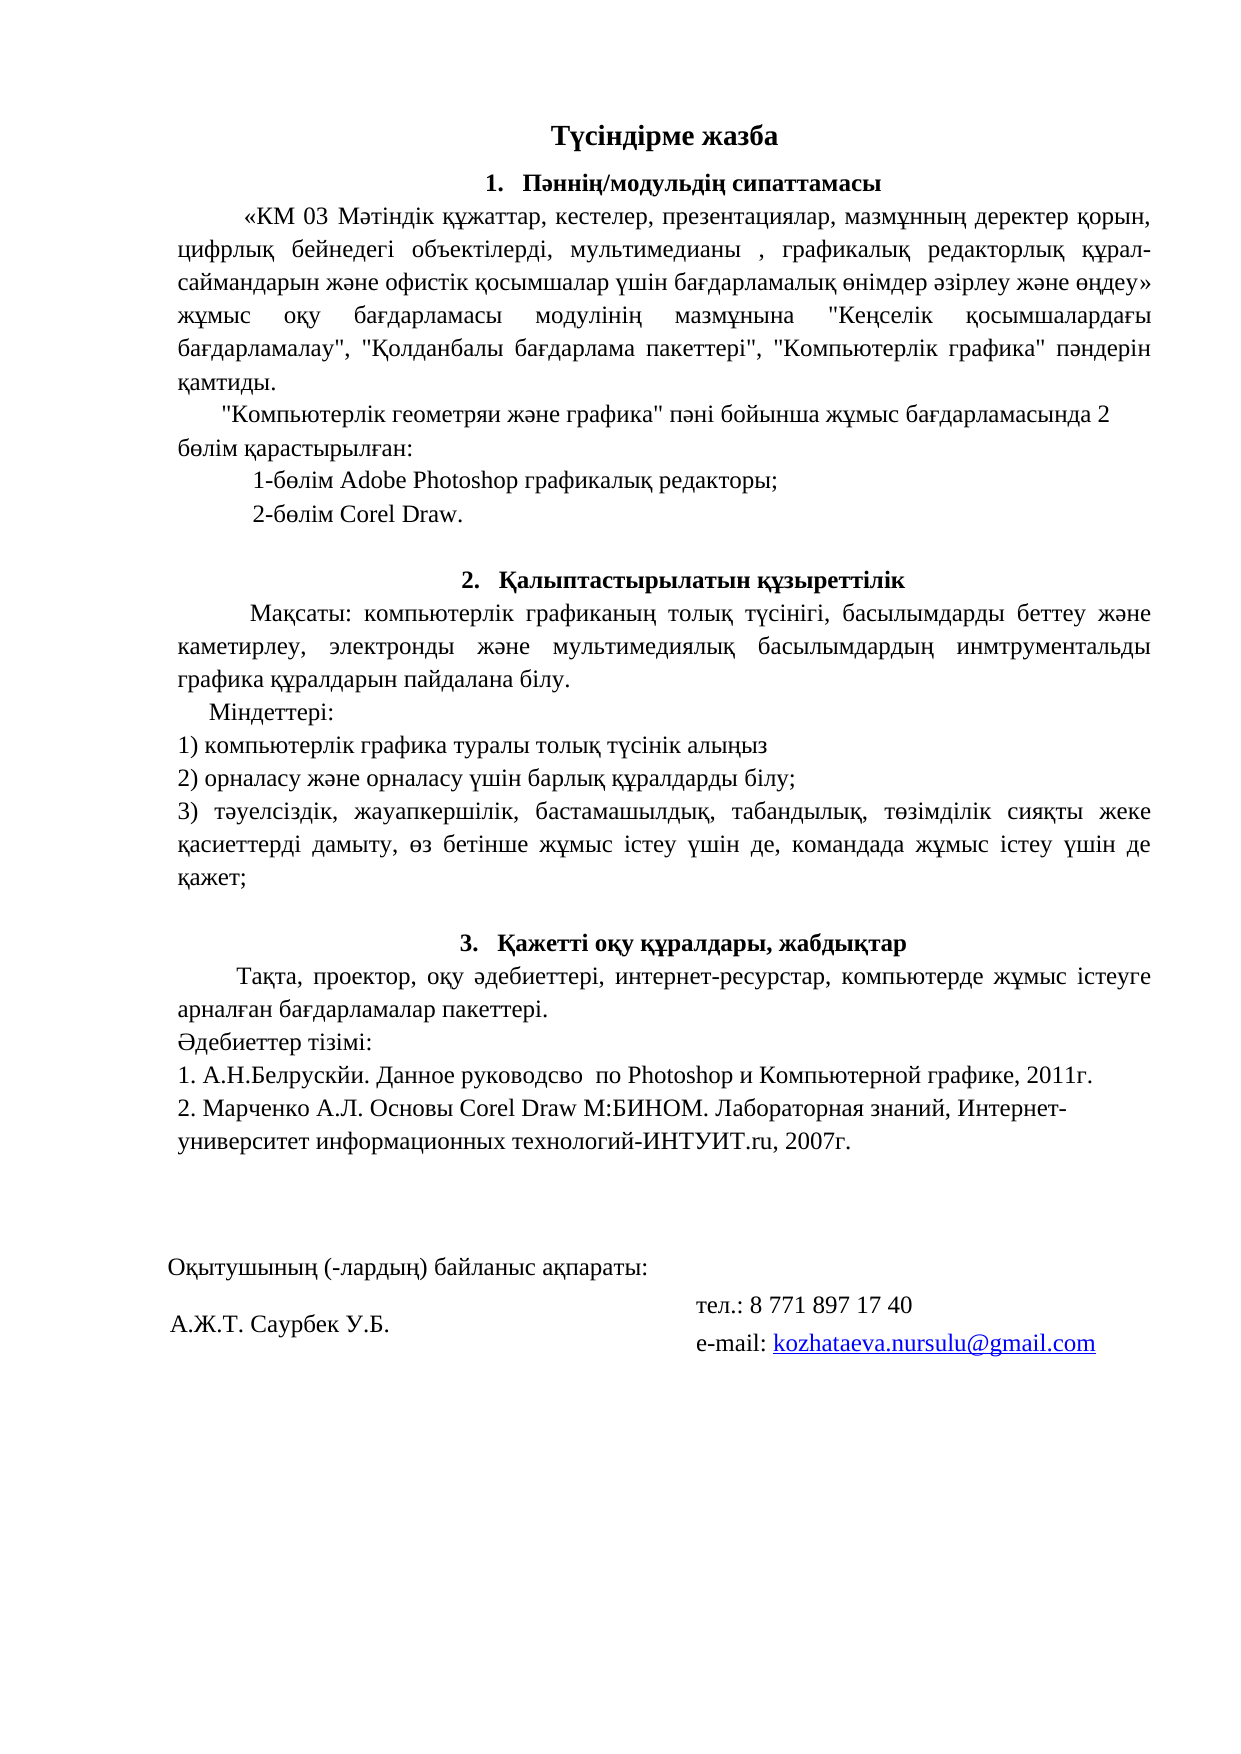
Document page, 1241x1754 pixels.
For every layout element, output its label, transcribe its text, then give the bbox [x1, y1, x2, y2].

text Әдебиеттер тізімі: [177, 1027, 1152, 1056]
text "Компьютерлік геометряи және графика" пәні бойынша жұмыс бағдарламасында 2 бөлім қарастырылған: [177, 399, 1152, 461]
text 1) компьютерлік графика туралы толық түсінік алыңыз [177, 730, 1152, 758]
text Түсіндірме жазба [177, 118, 1152, 152]
text Міндеттері: [177, 697, 1152, 726]
text 3) тәуелсіздік, жауапкершілік, бастамашылдық, табандылық, төзімділік сияқты жеке қасиеттерді дамыту, өз бетінше жұмыс істеу үшін де, командада жұмыс істеу үшін де қажет; [177, 796, 1152, 891]
text 1. А.Н.Белрускйи. Данное руководсво по Photoshop и Компьютерной графике, 2011г. [177, 1060, 1152, 1089]
list Қажетті оқу құралдары, жабдықтар [215, 928, 1152, 957]
text Мақсаты: компьютерлік графиканың толық түсінігі, басылымдарды беттеу және каметирлеу, электронды және мультимедиялық басылымдардың инмтрументальды графика құралдарын пайдалана білу. [177, 598, 1152, 692]
table_cell А.Ж.Т. Саурбек У.Б. [166, 1289, 686, 1364]
list Пәннің/модульдің сипаттамасы [215, 168, 1152, 197]
text «КМ 03 Мәтіндік құжаттар, кестелер, презентациялар, мазмұнның деректер қорын, цифрлық бейнедегі объектілерді, мультимедианы , графикалық редакторлық құрал-саймандарын және офистік қосымшалар үшін бағдарламалық өнімдер әзірлеу және өңдеу» жұмыс оқу бағдарламасы модулінің мазмұнына "Кеңселік қосымшалардағы бағдарламалау", "Қолданбалы бағдарлама пакеттері", "Компьютерлік графика" пәндерін қамтиды. [177, 201, 1152, 395]
list 2-бөлім Corel Draw. [252, 499, 1152, 527]
list Тақта, проектор, оқу әдебиеттері, интернет-ресурстар, компьютерде жұмыс істеуге арналған бағдарламалар пакеттері. [177, 961, 1152, 1023]
table_cell е-mail: kozhataeva.nursulu@gmail.com [686, 1326, 1201, 1364]
list 1-бөлім Adobe Photoshop графикалық редакторы; [252, 466, 1152, 494]
text 2) орналасу және орналасу үшін барлық құралдарды білу; [177, 763, 1152, 792]
text 2. Марченко А.Л. Основы Corel Draw М:БИНОМ. Лабораторная знаний, Интернет-университет информационных технологий-ИНТУИТ.ru, 2007г. [177, 1093, 1152, 1155]
list Қалыптастырылатын құзыреттілік [215, 565, 1152, 593]
table_cell тел.: 8 771 897 17 40 [686, 1289, 1201, 1326]
table_header Оқытушының (-лардың) байланыс ақпараты: [166, 1216, 1201, 1288]
